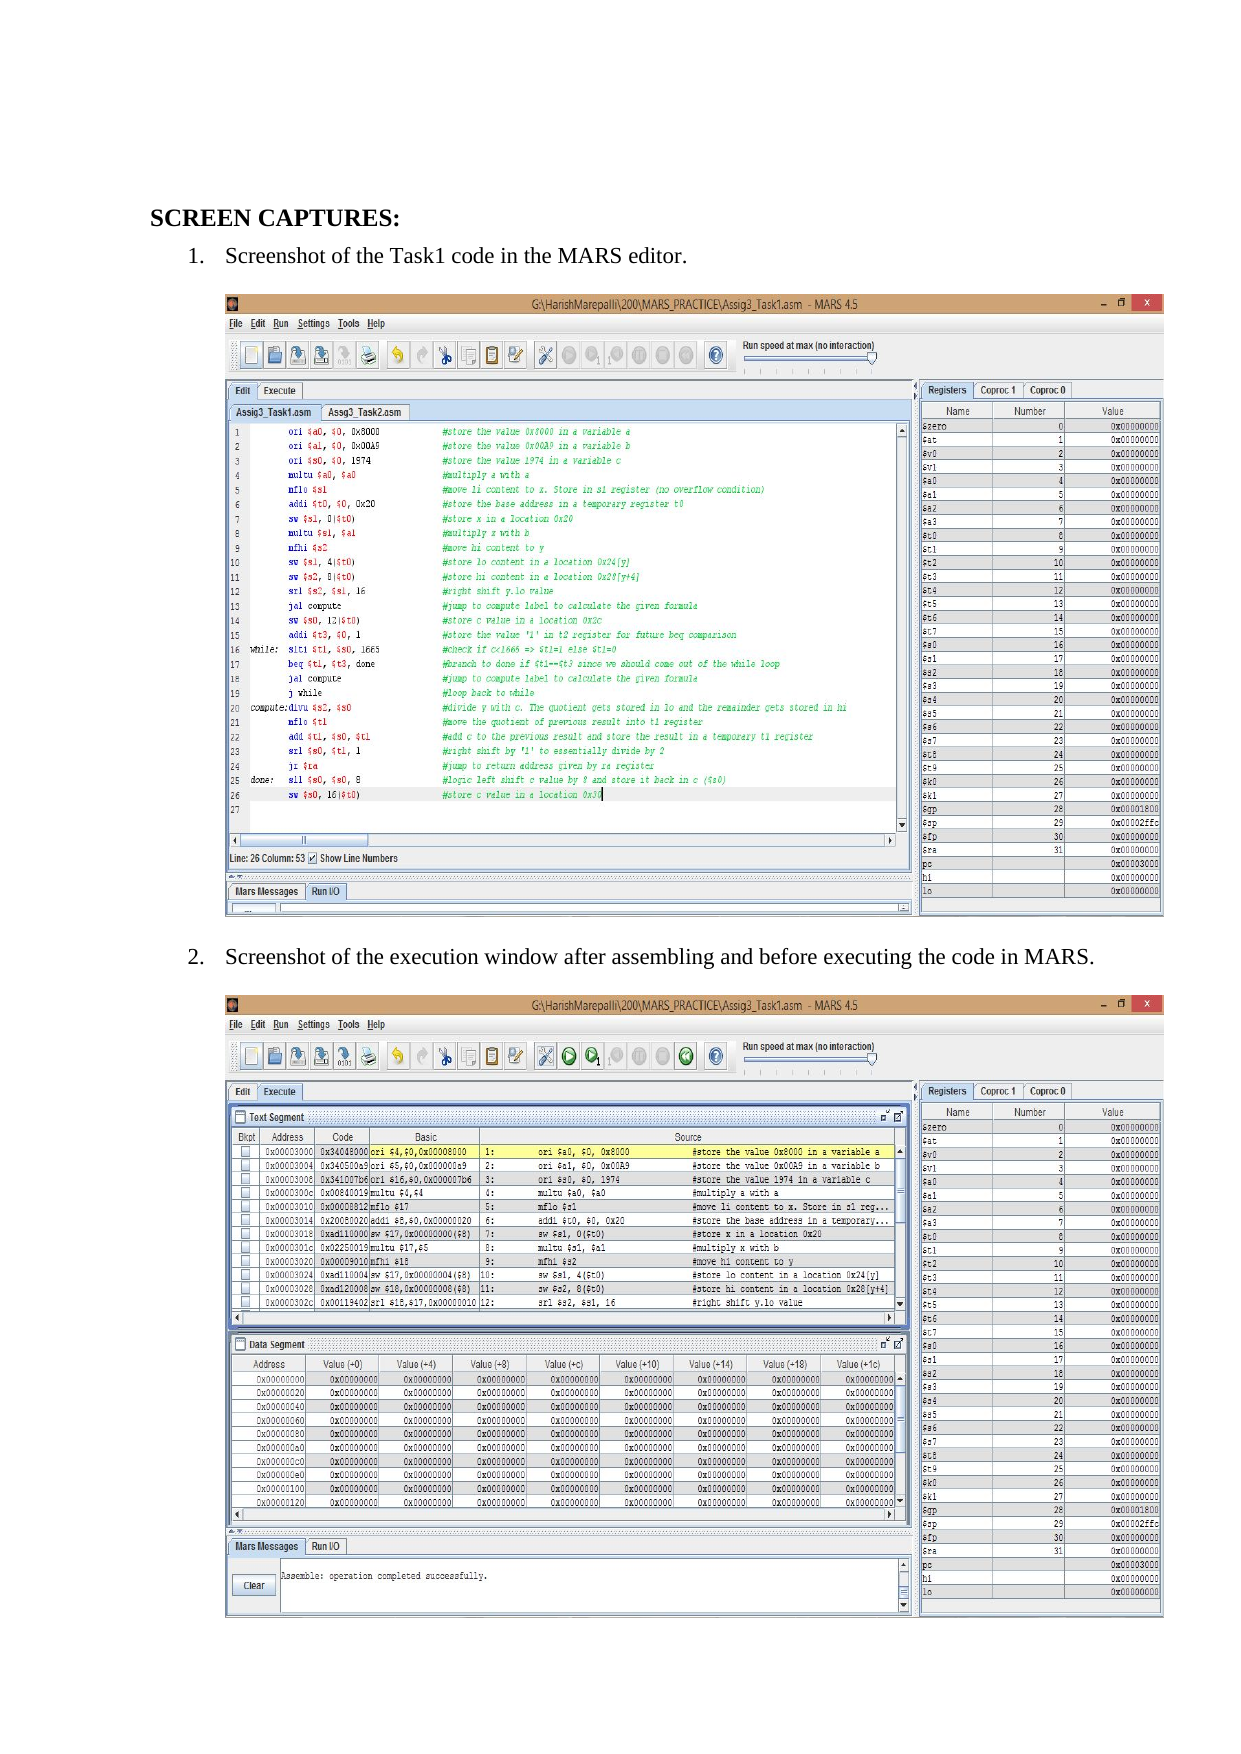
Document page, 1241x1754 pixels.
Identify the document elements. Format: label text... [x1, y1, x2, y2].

text SCREEN CAPTURES: [150, 203, 1165, 231]
picture [225, 995, 1164, 1618]
picture [225, 294, 1164, 917]
list Screenshot of the execution window after assembling and before executing the code in MARS. [187, 943, 1165, 969]
list Screenshot of the Task1 code in the MARS editor. [187, 242, 1165, 268]
